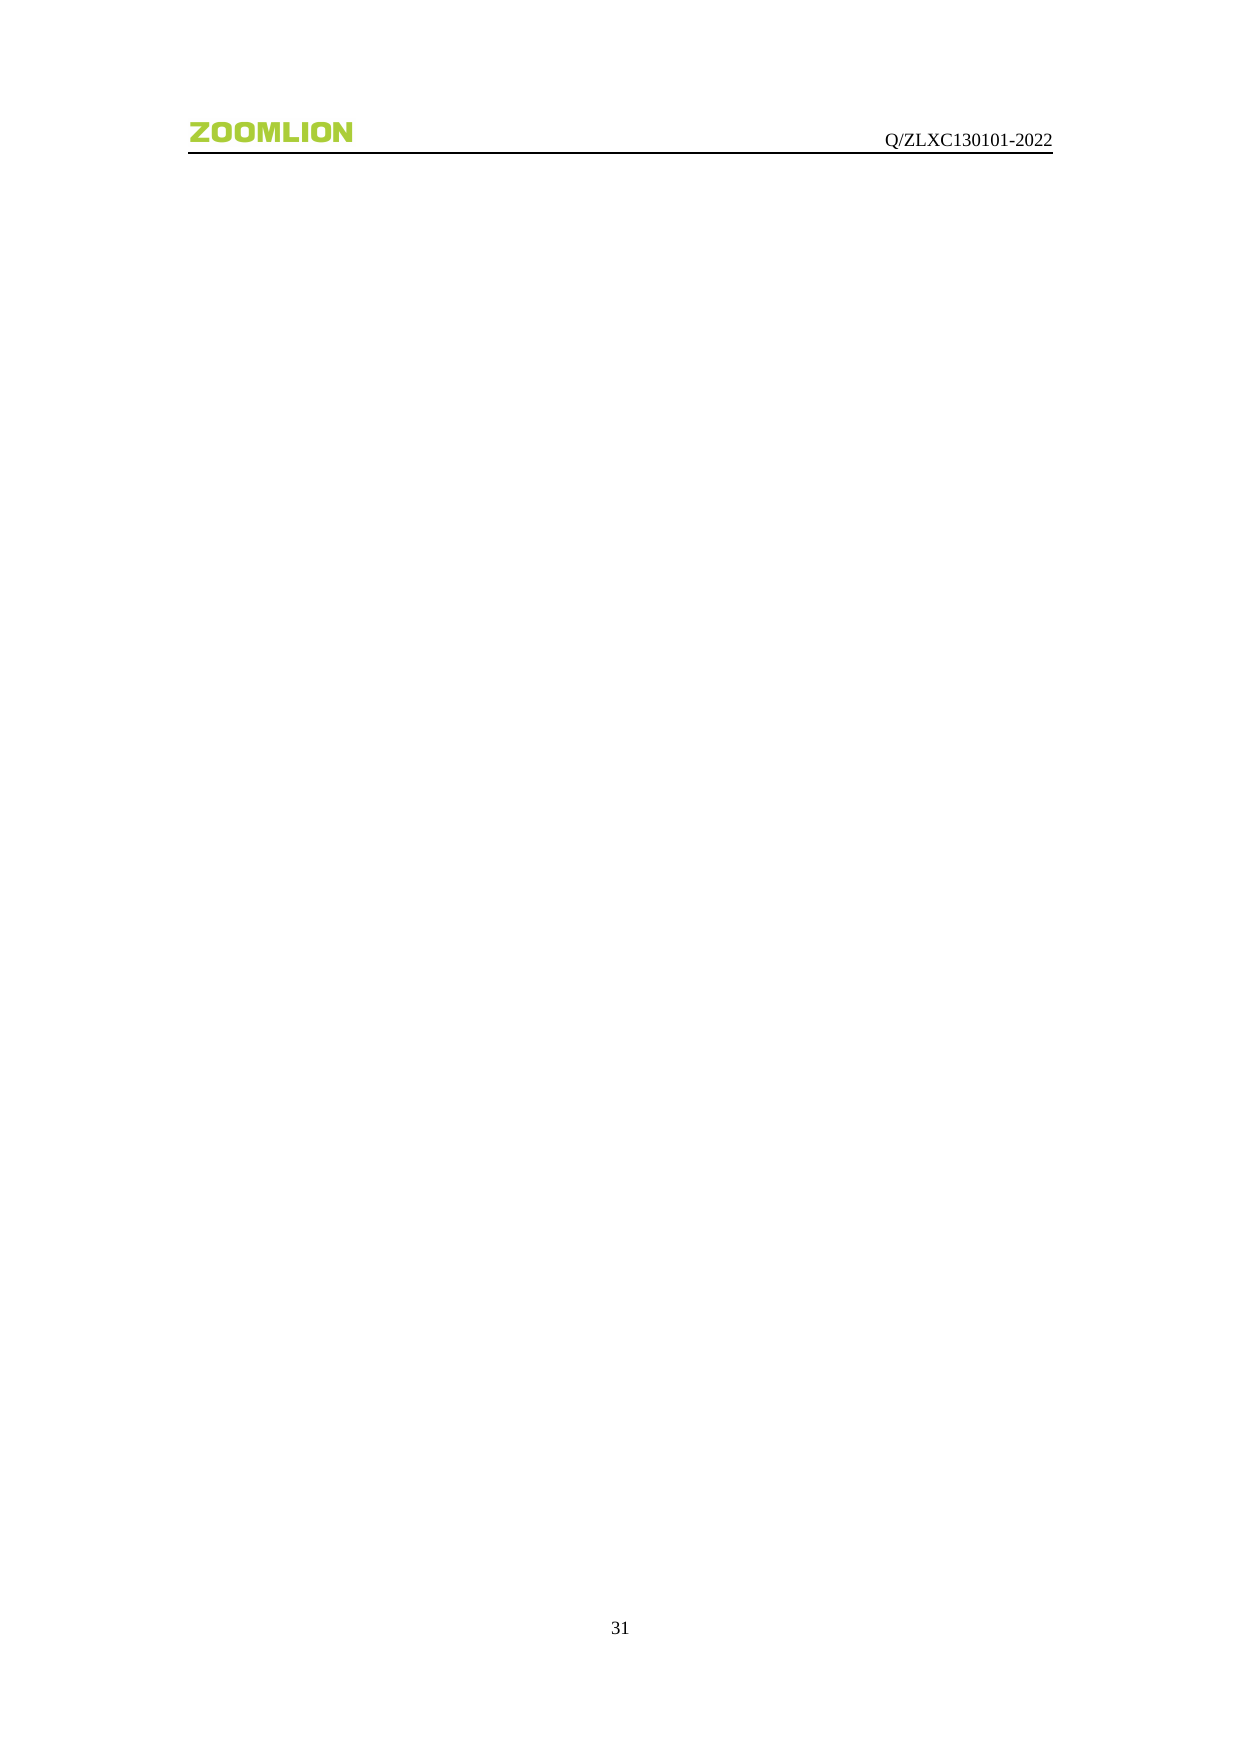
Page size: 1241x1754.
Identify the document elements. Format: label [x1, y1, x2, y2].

picture [187, 118, 357, 147]
